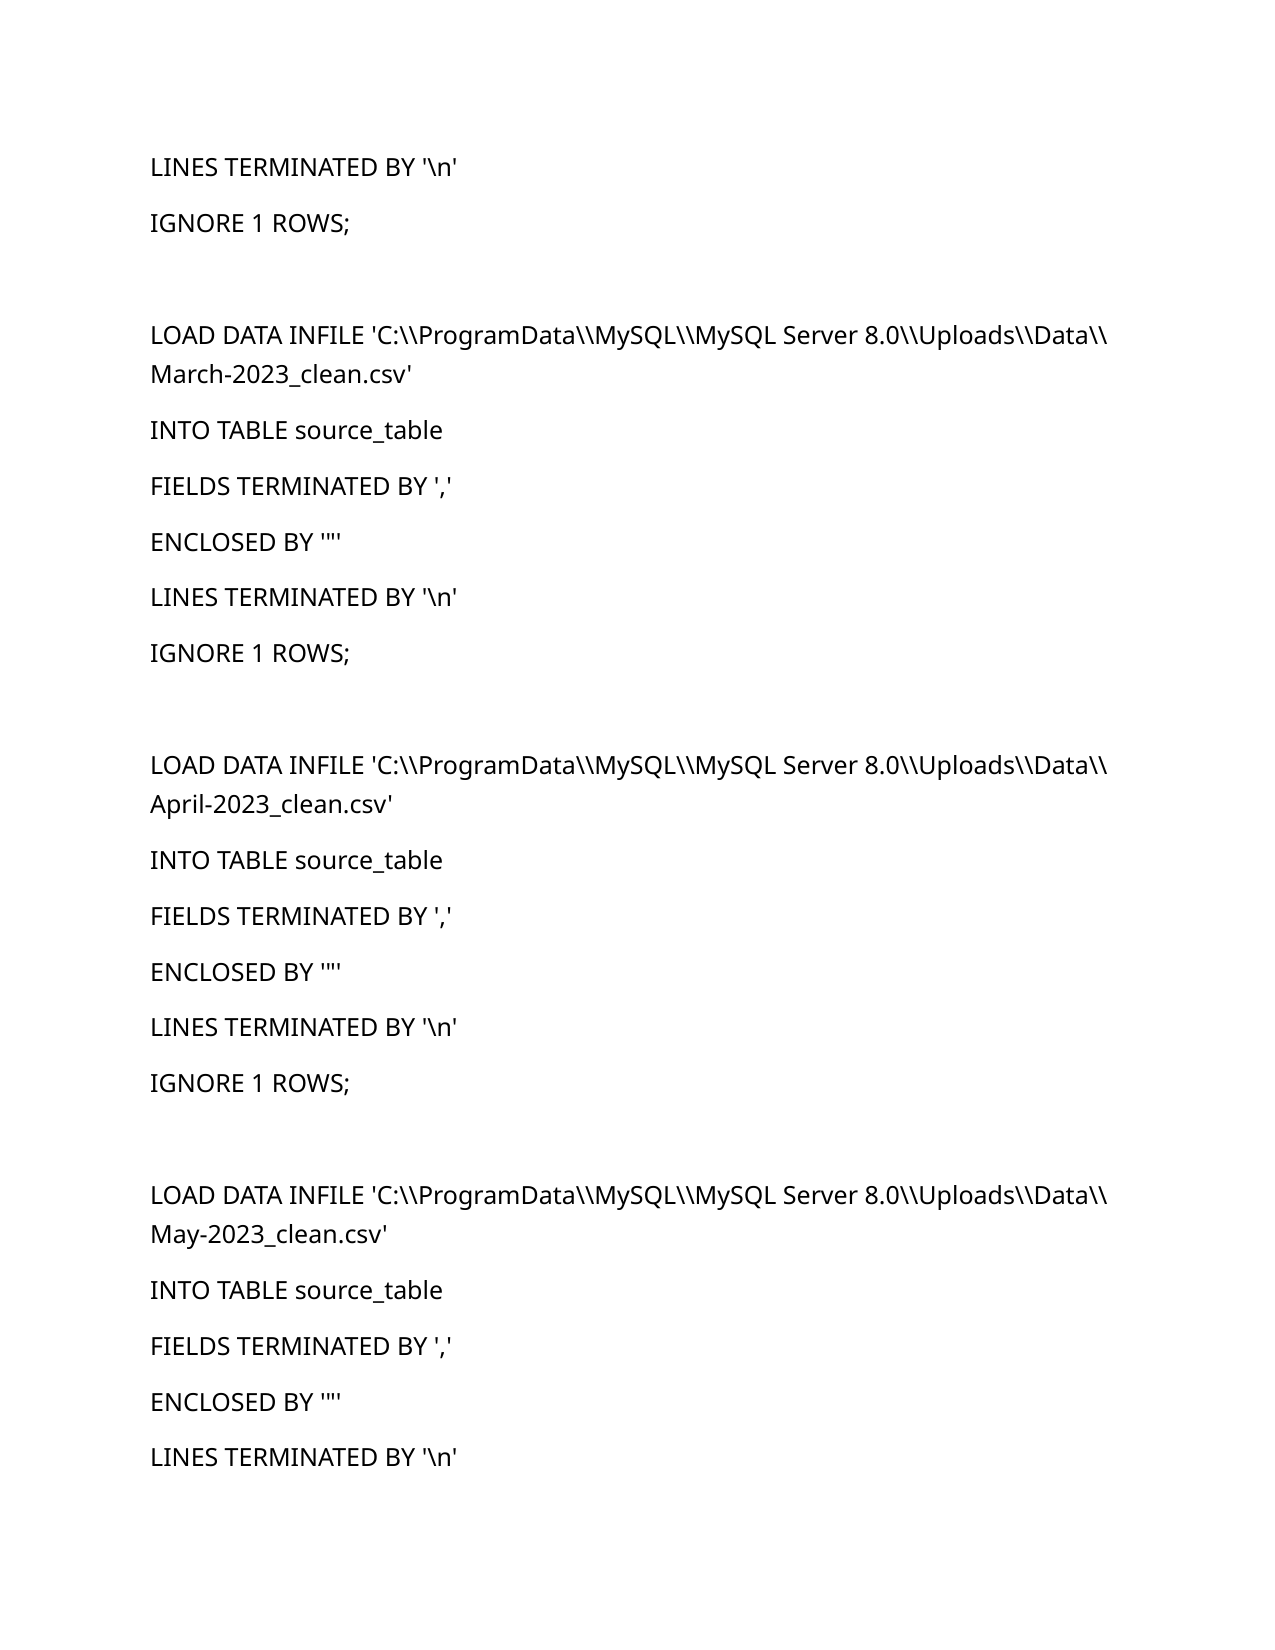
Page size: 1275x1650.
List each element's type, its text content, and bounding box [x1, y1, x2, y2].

text FIELDS TERMINATED BY ',' [150, 468, 1125, 502]
text IGNORE 1 ROWS; [150, 636, 1125, 670]
text ENCLOSED BY '"' [150, 1384, 1125, 1418]
text LOAD DATA INFILE 'C:\\ProgramData\\MySQL\\MySQL Server 8.0\\Uploads\\Data\\April-2023_clean.csv' [150, 747, 1125, 821]
text LINES TERMINATED BY '\n' [150, 150, 1125, 184]
text ENCLOSED BY '"' [150, 524, 1125, 558]
text INTO TABLE source_table [150, 1272, 1125, 1307]
text FIELDS TERMINATED BY ',' [150, 1328, 1125, 1362]
text LOAD DATA INFILE 'C:\\ProgramData\\MySQL\\MySQL Server 8.0\\Uploads\\Data\\May-2023_clean.csv' [150, 1177, 1125, 1251]
text INTO TABLE source_table [150, 412, 1125, 447]
text ENCLOSED BY '"' [150, 954, 1125, 988]
text IGNORE 1 ROWS; [150, 1066, 1125, 1100]
text INTO TABLE source_table [150, 842, 1125, 877]
text LINES TERMINATED BY '\n' [150, 1010, 1125, 1044]
text LINES TERMINATED BY '\n' [150, 580, 1125, 614]
text IGNORE 1 ROWS; [150, 206, 1125, 240]
text LOAD DATA INFILE 'C:\\ProgramData\\MySQL\\MySQL Server 8.0\\Uploads\\Data\\March-2023_clean.csv' [150, 317, 1125, 391]
text FIELDS TERMINATED BY ',' [150, 898, 1125, 932]
text LINES TERMINATED BY '\n' [150, 1440, 1125, 1474]
